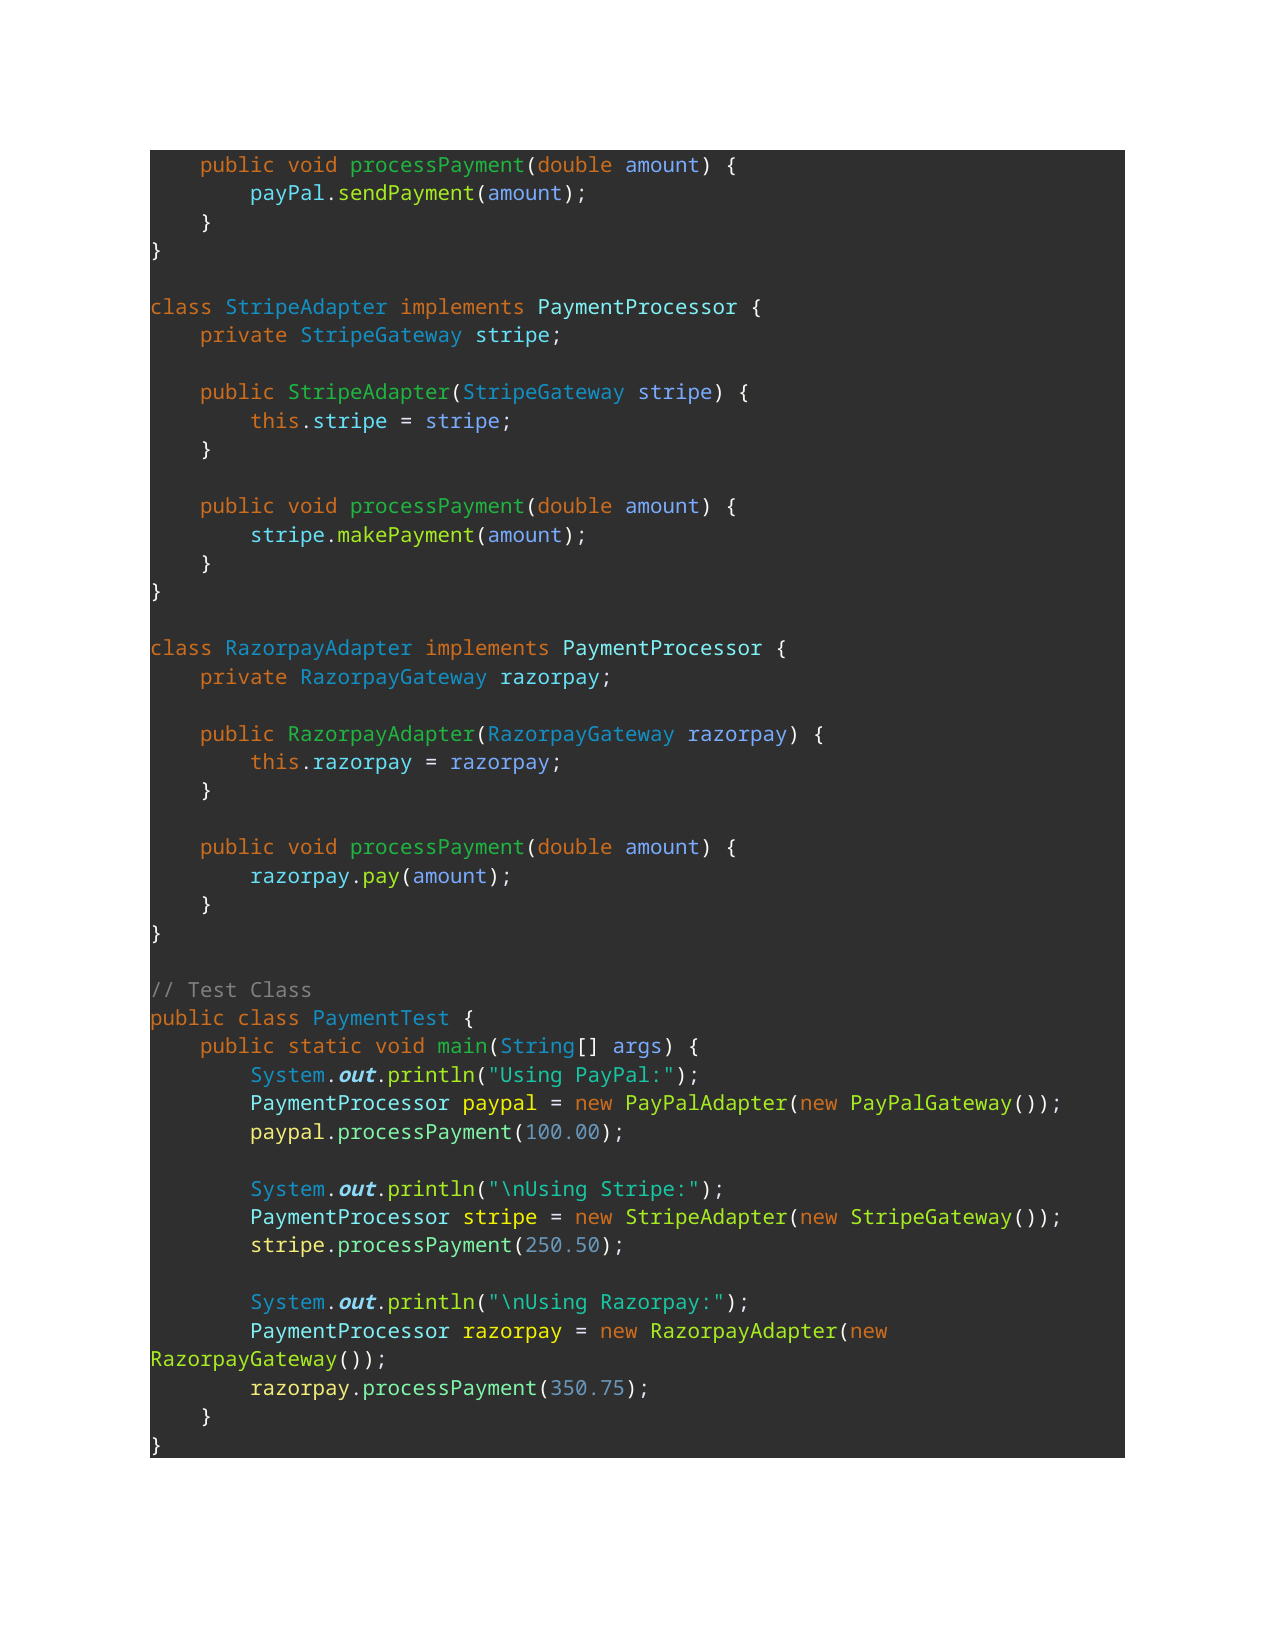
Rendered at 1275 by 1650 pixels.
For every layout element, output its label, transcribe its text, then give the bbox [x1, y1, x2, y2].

text } [150, 1430, 1125, 1458]
text } [150, 207, 1125, 235]
text public static void main(String[] args) { [150, 1032, 1125, 1060]
text } [150, 235, 1125, 264]
text public void processPayment(double amount) { [150, 150, 1125, 178]
text stripe.makePayment(amount); [150, 520, 1125, 548]
text public RazorpayAdapter(RazorpayGateway razorpay) { [150, 719, 1125, 747]
text private RazorpayGateway razorpay; [150, 662, 1125, 690]
text } [150, 1401, 1125, 1430]
text } [150, 918, 1125, 946]
text public StripeAdapter(StripeGateway stripe) { [150, 377, 1125, 406]
text class RazorpayAdapter implements PaymentProcessor { [150, 633, 1125, 662]
text System.out.println("\nUsing Stripe:"); [150, 1174, 1125, 1202]
text razorpay.processPayment(350.75); [150, 1373, 1125, 1401]
text paypal.processPayment(100.00); [150, 1117, 1125, 1145]
text PaymentProcessor stripe = new StripeAdapter(new StripeGateway()); [150, 1202, 1125, 1231]
text System.out.println("Using PayPal:"); [150, 1060, 1125, 1088]
text this.razorpay = razorpay; [150, 747, 1125, 776]
text } [150, 548, 1125, 577]
text PaymentProcessor paypal = new PayPalAdapter(new PayPalGateway()); [150, 1088, 1125, 1117]
text } [150, 889, 1125, 918]
text class StripeAdapter implements PaymentProcessor { [150, 292, 1125, 321]
text System.out.println("\nUsing Razorpay:"); [150, 1287, 1125, 1316]
text public class PaymentTest { [150, 1003, 1125, 1032]
text // Test Class [150, 975, 1125, 1003]
text this.stripe = stripe; [150, 406, 1125, 434]
text payPal.sendPayment(amount); [150, 178, 1125, 207]
text public void processPayment(double amount) { [150, 832, 1125, 861]
text stripe.processPayment(250.50); [150, 1231, 1125, 1259]
text public void processPayment(double amount) { [150, 491, 1125, 520]
text private StripeGateway stripe; [150, 321, 1125, 349]
text } [150, 434, 1125, 463]
text } [150, 577, 1125, 605]
text PaymentProcessor razorpay = new RazorpayAdapter(new RazorpayGateway()); [150, 1316, 1125, 1373]
text } [150, 776, 1125, 804]
text razorpay.pay(amount); [150, 861, 1125, 889]
